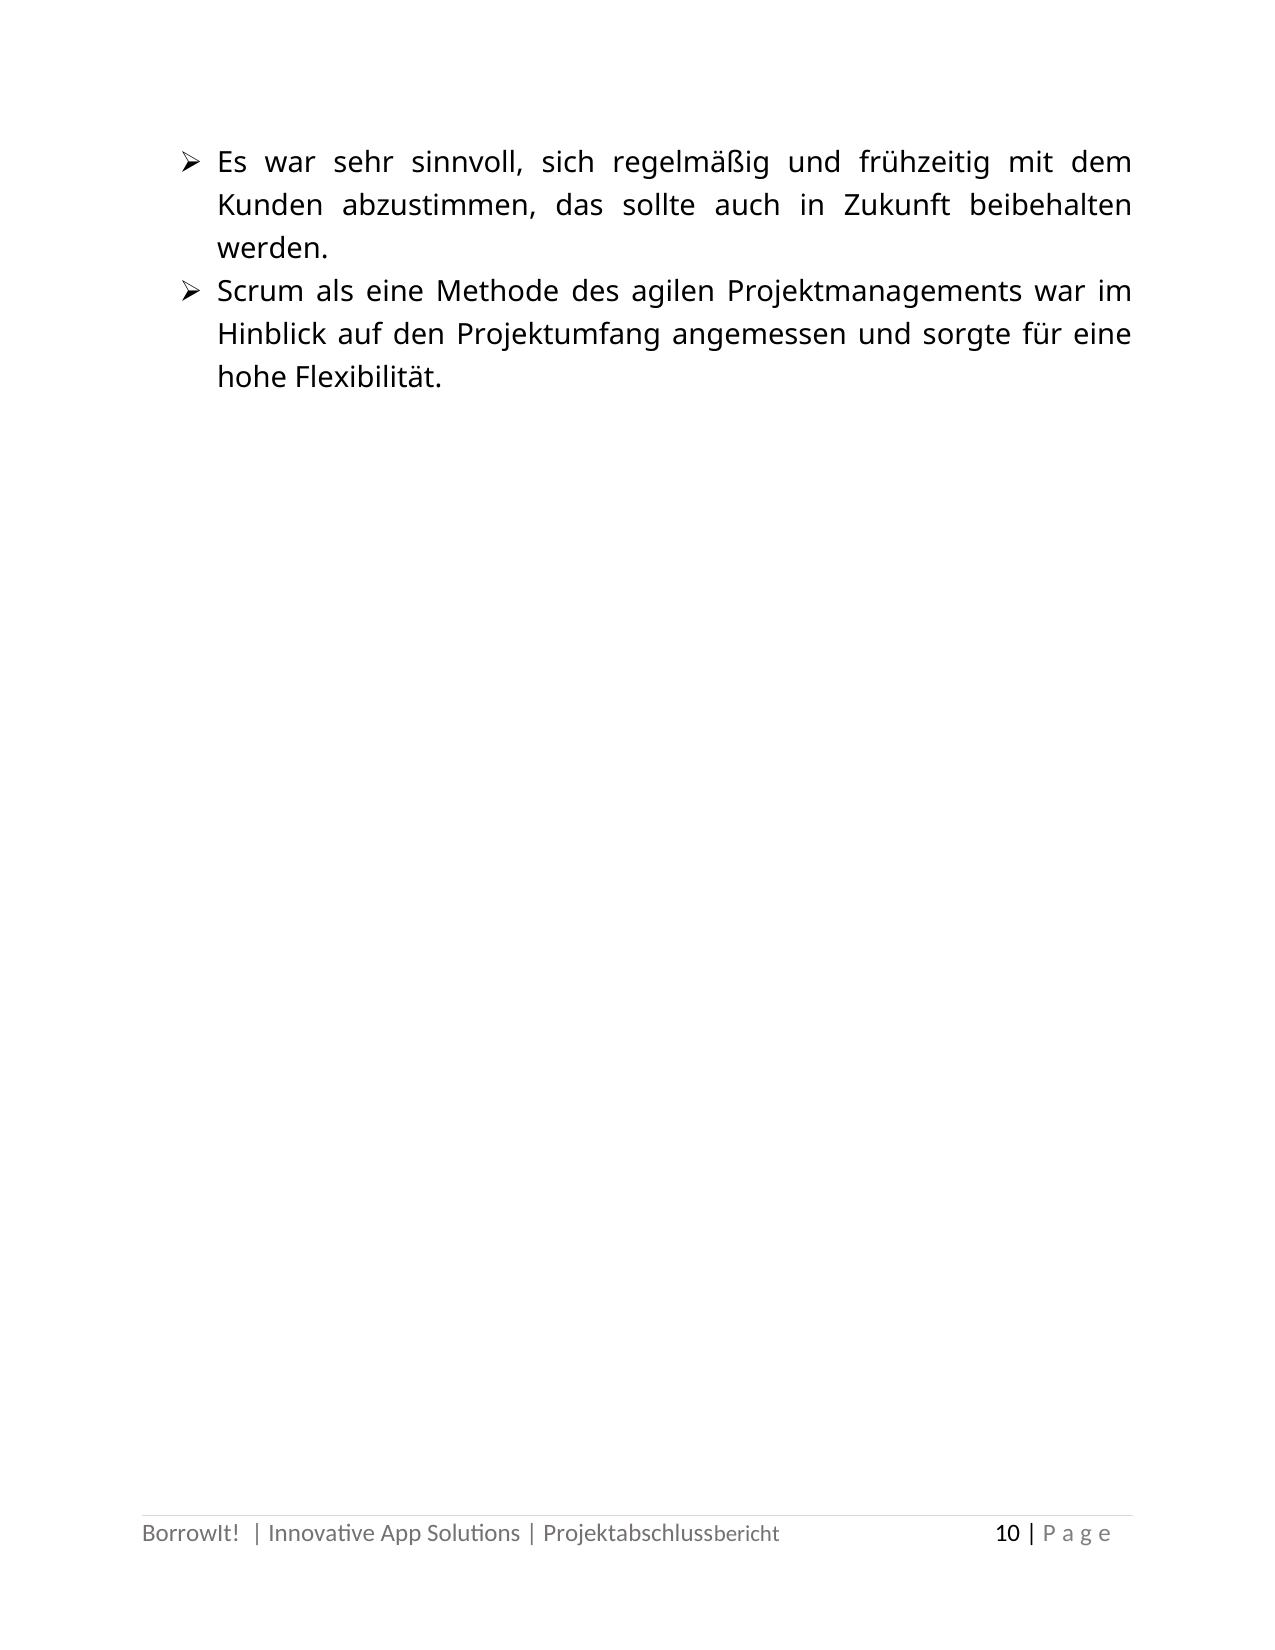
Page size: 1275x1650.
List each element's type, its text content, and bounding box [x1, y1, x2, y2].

list Scrum als eine Methode des agilen Projektmanagements war im Hinblick auf den Projektumfang angemessen und sorgte für eine hohe Flexibilität. [179, 270, 1133, 396]
list Es war sehr sinnvoll, sich regelmäßig und frühzeitig mit dem Kunden abzustimmen, das sollte auch in Zukunft beibehalten werden. [179, 142, 1133, 267]
